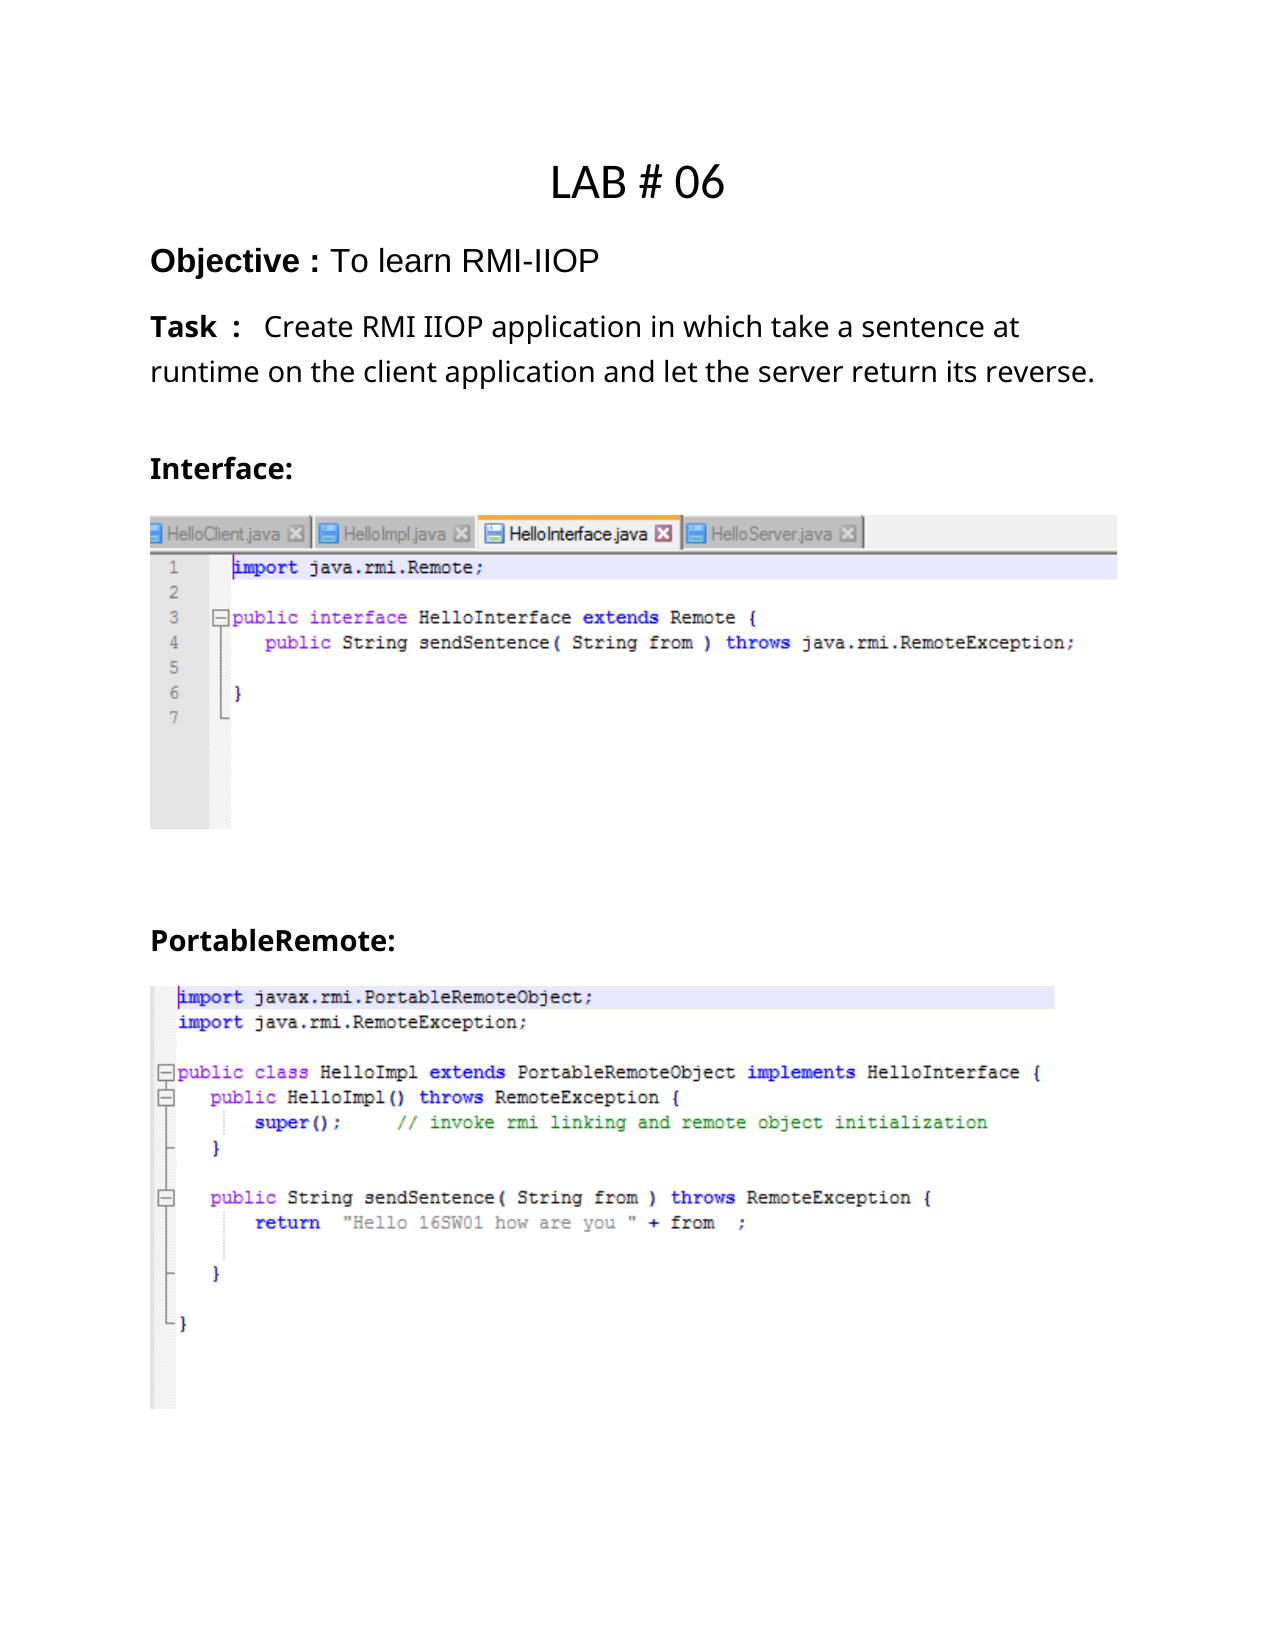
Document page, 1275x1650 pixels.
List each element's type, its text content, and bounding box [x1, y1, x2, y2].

picture [150, 515, 1118, 829]
text LAB # 06 [150, 150, 1125, 211]
text Task : Create RMI IIOP application in which take a sentence at runtime on the client application and let the server return its reverse. [150, 306, 1125, 423]
text Interface: [150, 448, 1125, 488]
text PortableRemote: [150, 920, 1125, 960]
picture [150, 986, 1055, 1409]
text Objective : To learn RMI-IIOP [150, 241, 1125, 279]
